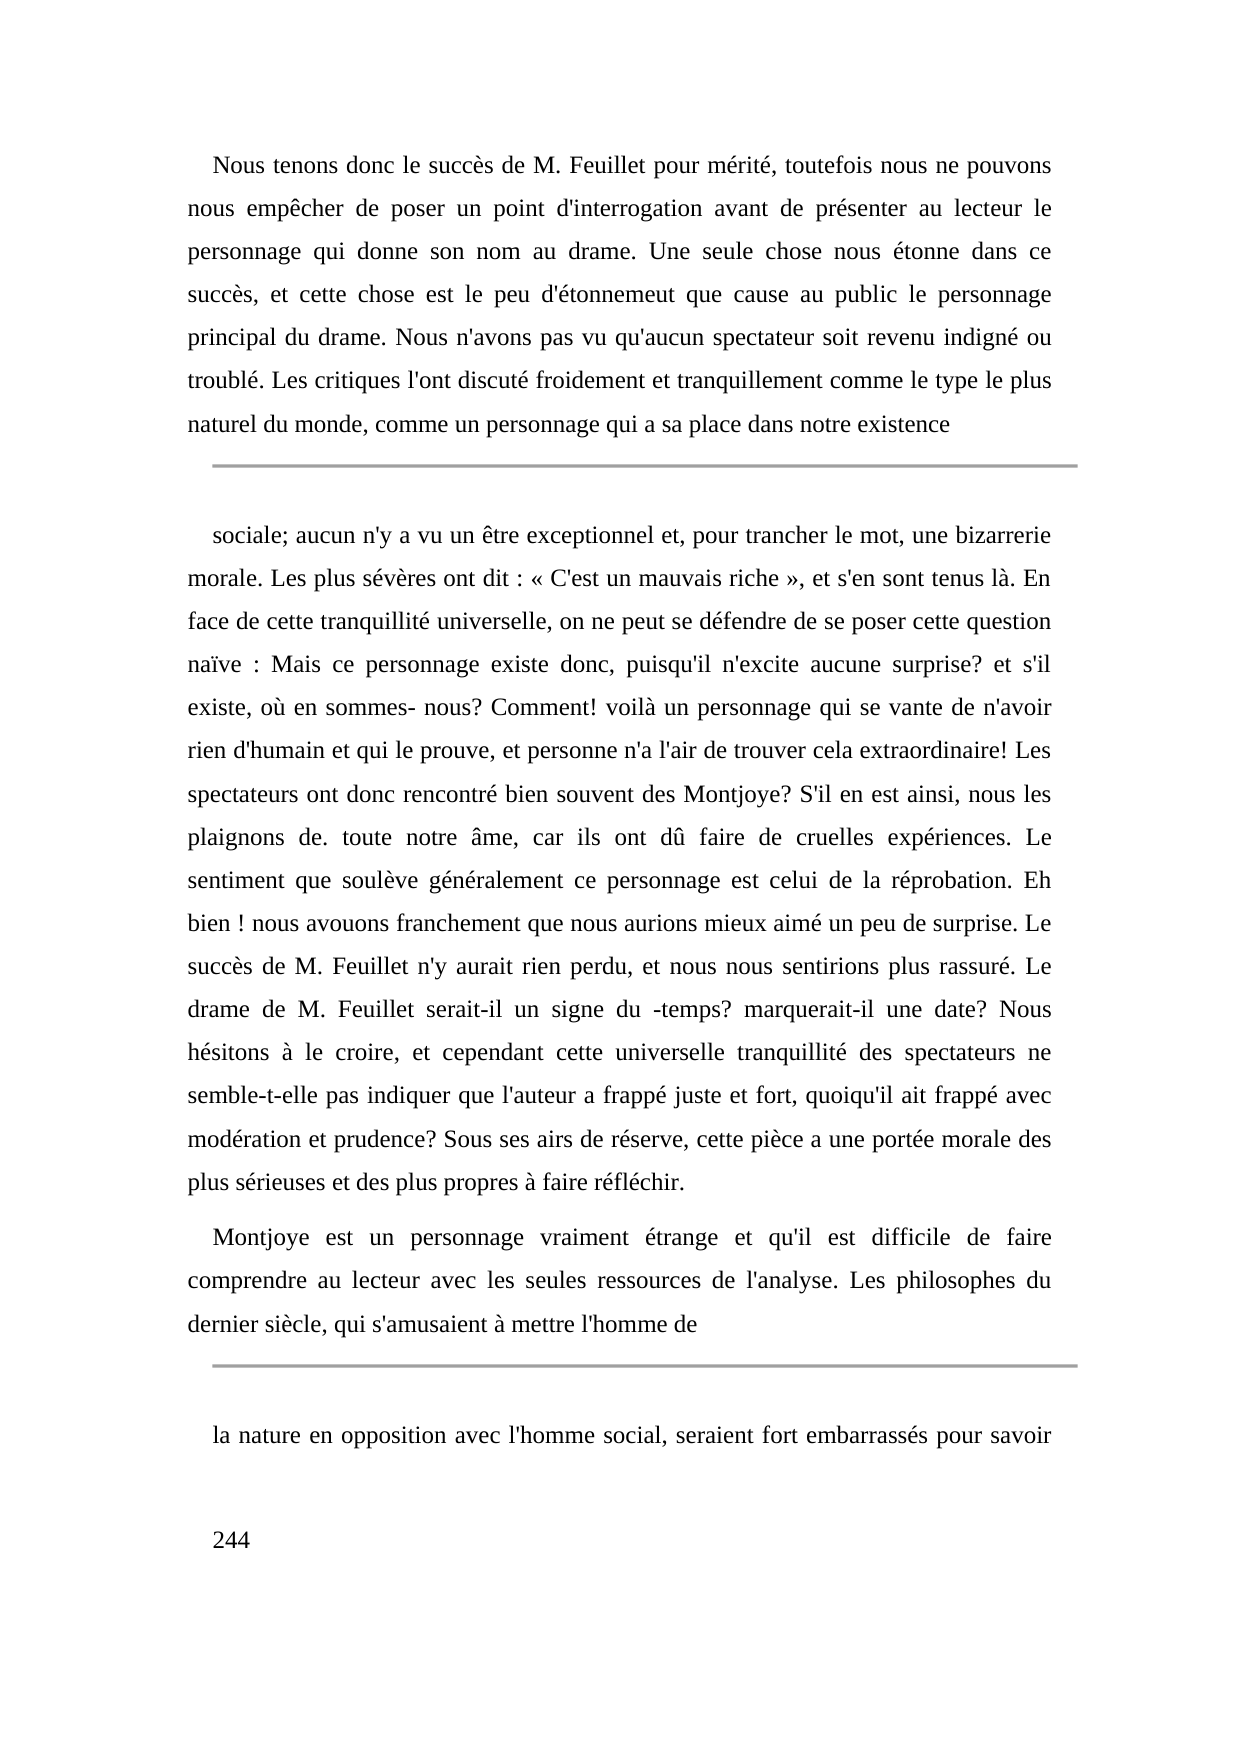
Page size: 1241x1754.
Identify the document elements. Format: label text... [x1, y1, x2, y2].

text sociale; aucun n'y a vu un être exceptionnel et, pour trancher le mot, une bizarrerie morale. Les plus sévères ont dit : « C'est un mauvais riche », et s'en sont tenus là. En face de cette tranquillité universelle, on ne peut se défendre de se poser cette question naïve : Mais ce personnage existe donc, puisqu'il n'excite aucune surprise? et s'il existe, où en sommes- nous? Comment! voilà un personnage qui se vante de n'avoir rien d'humain et qui le prouve, et personne n'a l'air de trouver cela extraordinaire! Les spectateurs ont donc rencontré bien souvent des Montjoye? S'il en est ainsi, nous les plaignons de. toute notre âme, car ils ont dû faire de cruelles expériences. Le sentiment que soulève généralement ce personnage est celui de la réprobation. Eh bien ! nous avouons franchement que nous aurions mieux aimé un peu de surprise. Le succès de M. Feuillet n'y aurait rien perdu, et nous nous sentirions plus rassuré. Le drame de M. Feuillet serait-il un signe du -temps? marquerait-il une date? Nous hésitons à le croire, et cependant cette universelle tranquillité des spectateurs ne semble-t-elle pas indiquer que l'auteur a frappé juste et fort, quoiqu'il ait frappé avec modération et prudence? Sous ses airs de réserve, cette pièce a une portée morale des plus sérieuses et des plus propres à faire réfléchir. [187, 520, 1053, 1196]
text Nous tenons donc le succès de M. Feuillet pour mérité, toutefois nous ne pouvons nous empêcher de poser un point d'interrogation avant de présenter au lecteur le personnage qui donne son nom au drame. Une seule chose nous étonne dans ce succès, et cette chose est le peu d'étonnemeut que cause au public le personnage principal du drame. Nous n'avons pas vu qu'aucun spectateur soit revenu indigné ou troublé. Les critiques l'ont discuté froidement et tranquillement comme le type le plus naturel du monde, comme un personnage qui a sa place dans notre existence [187, 150, 1053, 437]
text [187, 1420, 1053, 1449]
text Montjoye est un personnage vraiment étrange et qu'il est difficile de faire comprendre au lecteur avec les seules ressources de l'analyse. Les philosophes du dernier siècle, qui s'amusaient à mettre l'homme de [187, 1222, 1053, 1337]
